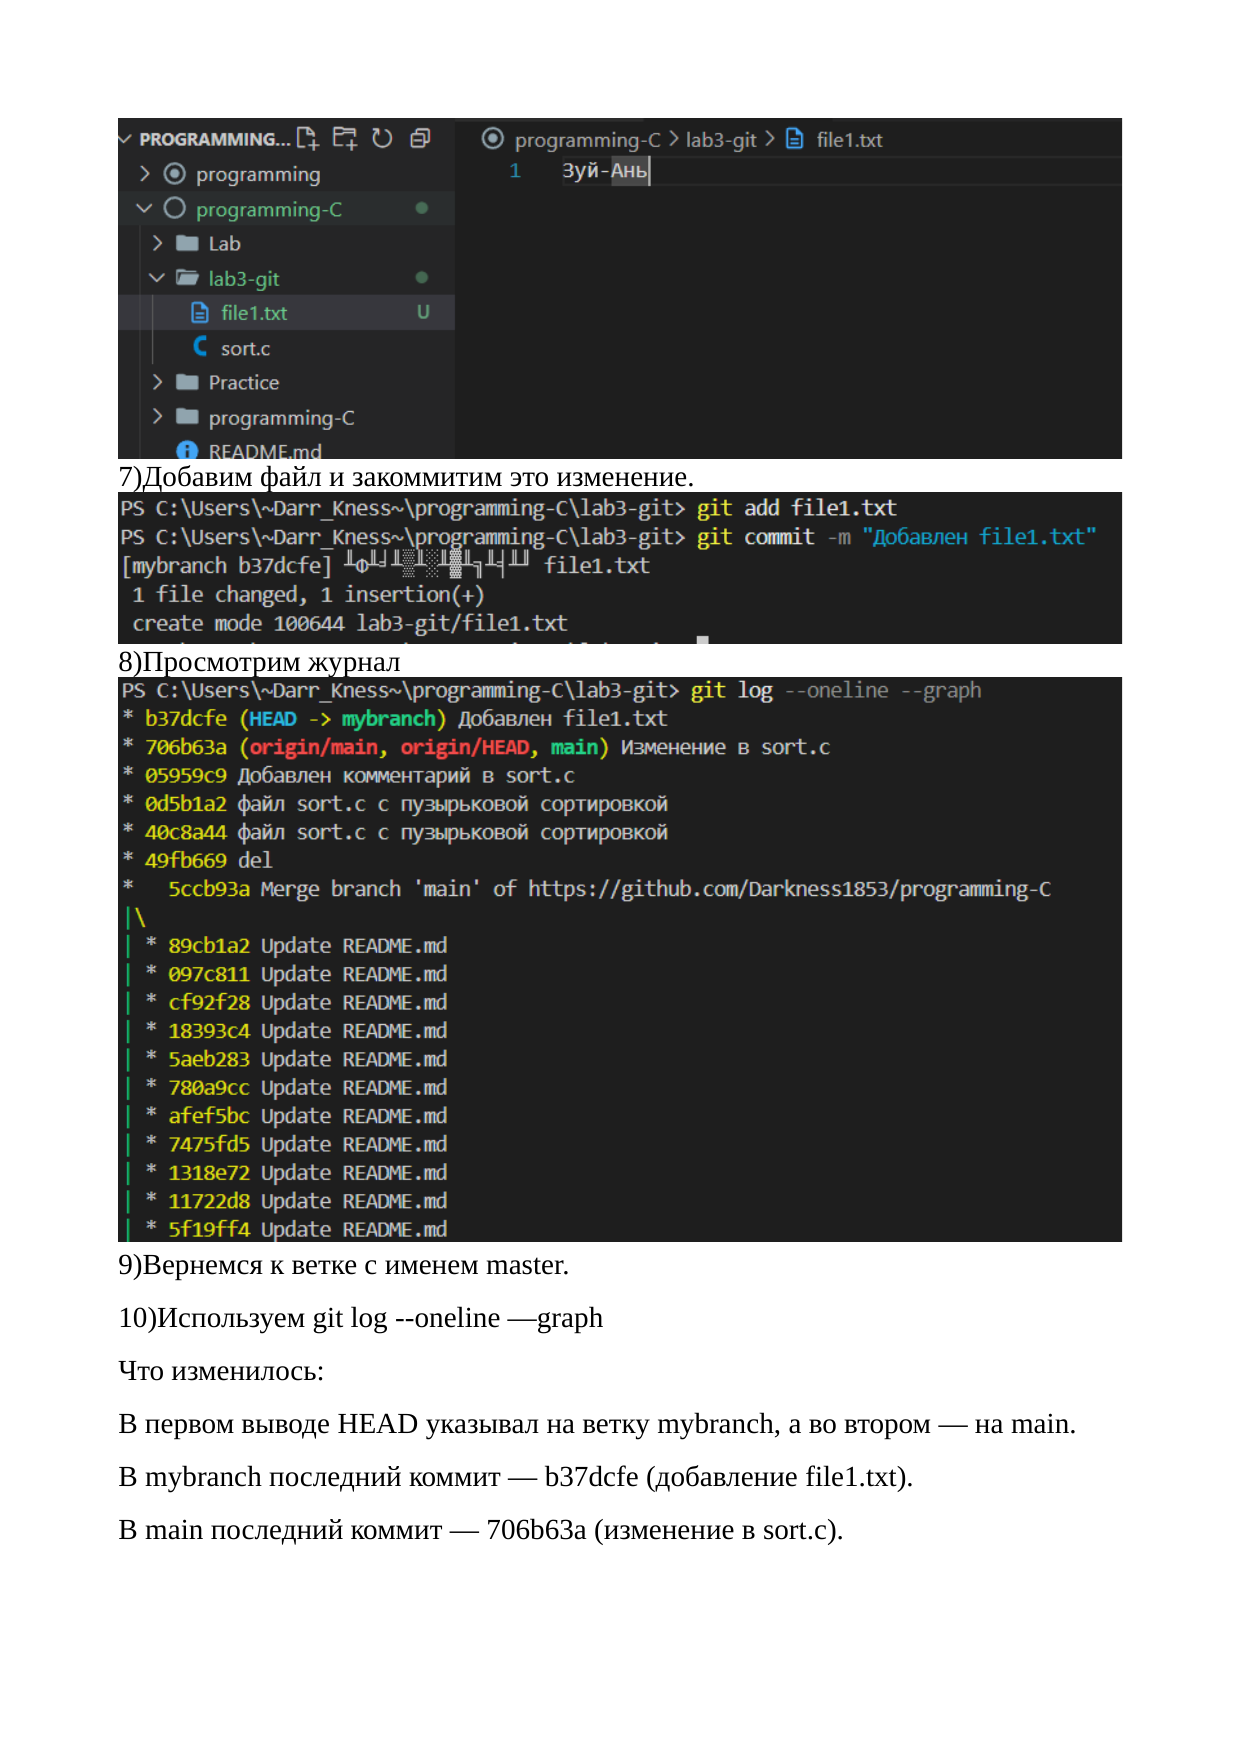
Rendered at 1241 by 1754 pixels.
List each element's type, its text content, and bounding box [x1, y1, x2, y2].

text В первом выводе HEAD указывал на ветку mybranch, а во втором — на main. [118, 1406, 1122, 1440]
picture [118, 492, 1123, 644]
text В mybranch последний коммит — b37dcfe (добавление file1.txt). [118, 1459, 1122, 1493]
text В main последний коммит — 706b63a (изменение в sort.c). [118, 1512, 1122, 1546]
text 7)Добавим файл и закоммитим это изменение. [118, 459, 1122, 492]
text 9)Вернемся к ветке с именем master. [118, 1242, 1122, 1280]
text 10)Используем git log --oneline —graph [118, 1300, 1122, 1333]
text Что изменилось: [118, 1353, 1122, 1387]
picture [118, 677, 1123, 1242]
text 8)Просмотрим журнал [118, 644, 1122, 677]
picture [118, 118, 1123, 459]
